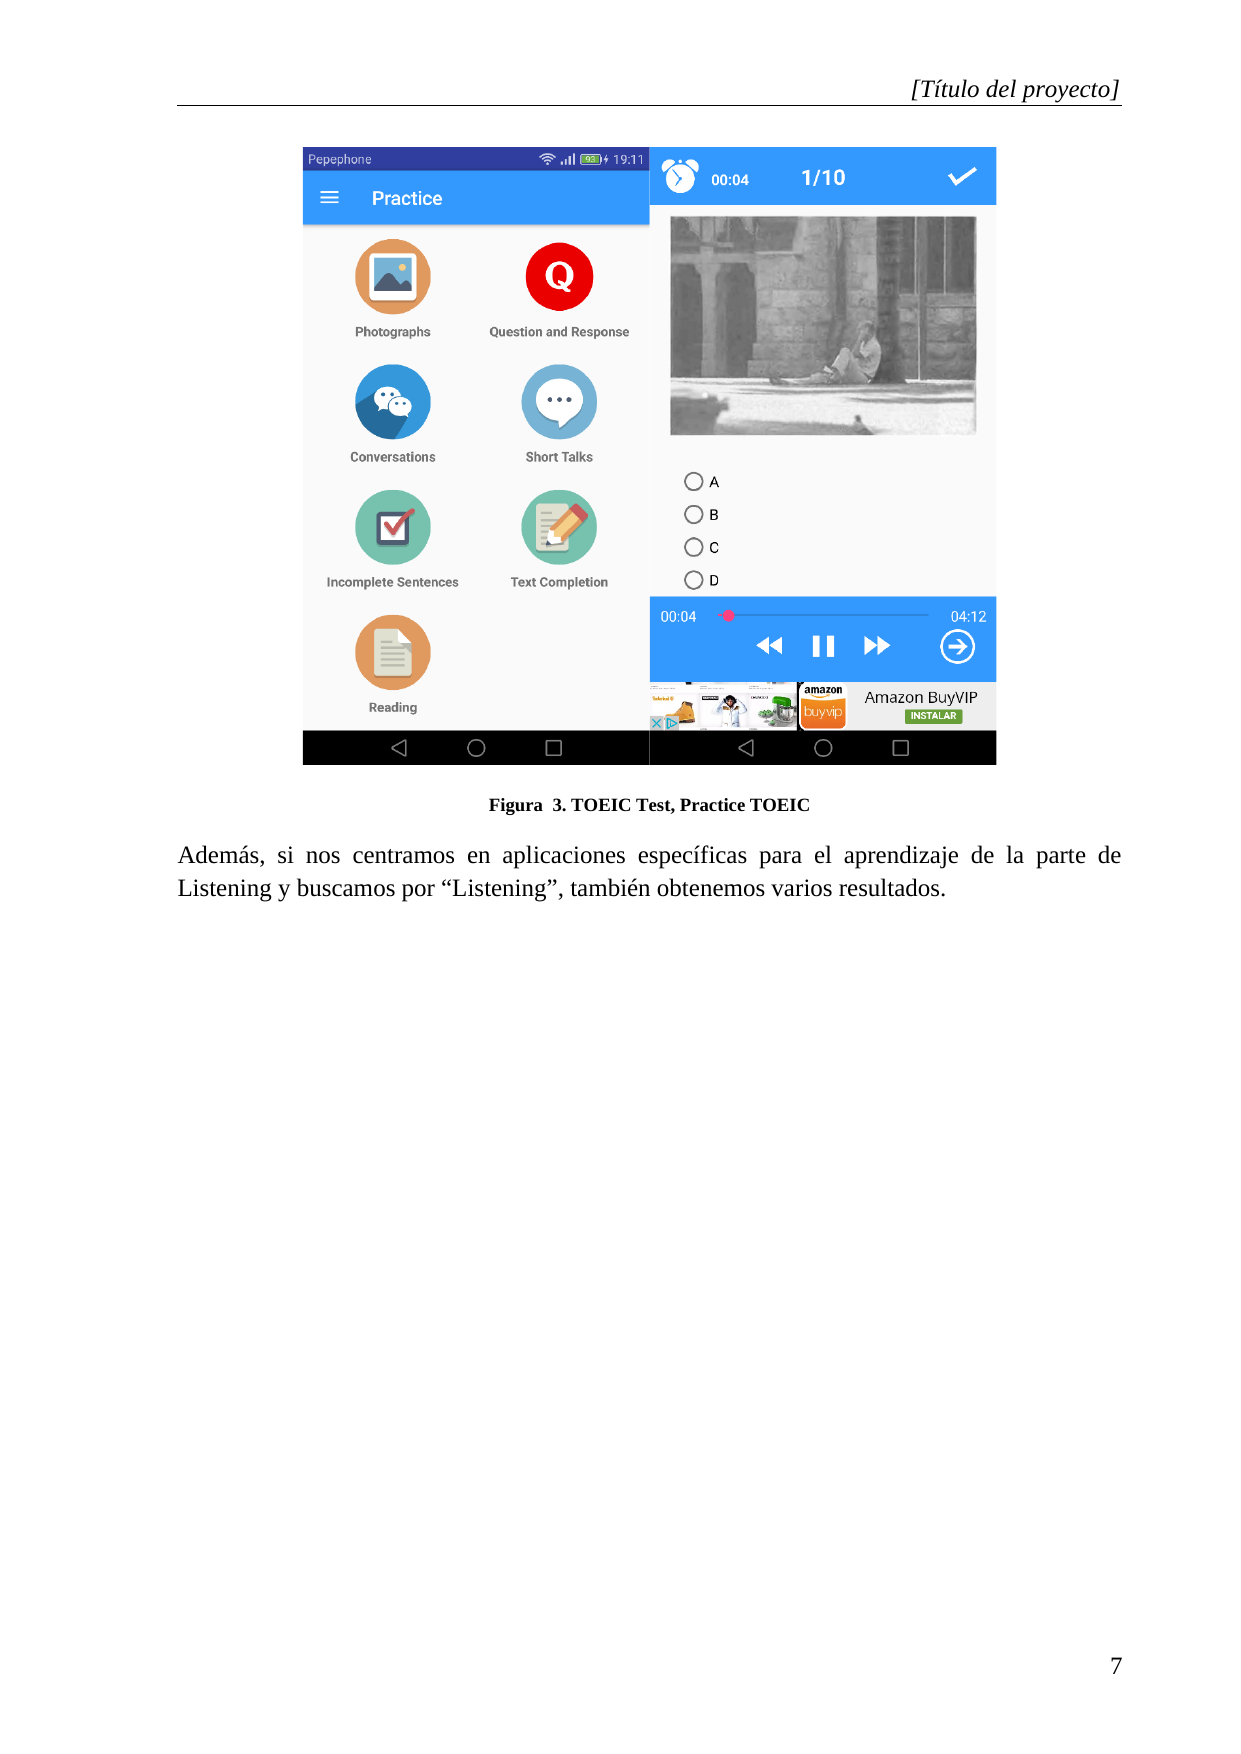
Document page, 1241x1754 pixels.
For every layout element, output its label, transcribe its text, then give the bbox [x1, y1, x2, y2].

picture [302, 147, 997, 765]
text Además, si nos centramos en aplicaciones específicas para el aprendizaje de la parte de Listening y buscamos por “Listening”, también obtenemos varios resultados. [177, 840, 1122, 902]
text Figura 3. TOEIC Test, Practice TOEIC [177, 794, 1122, 815]
